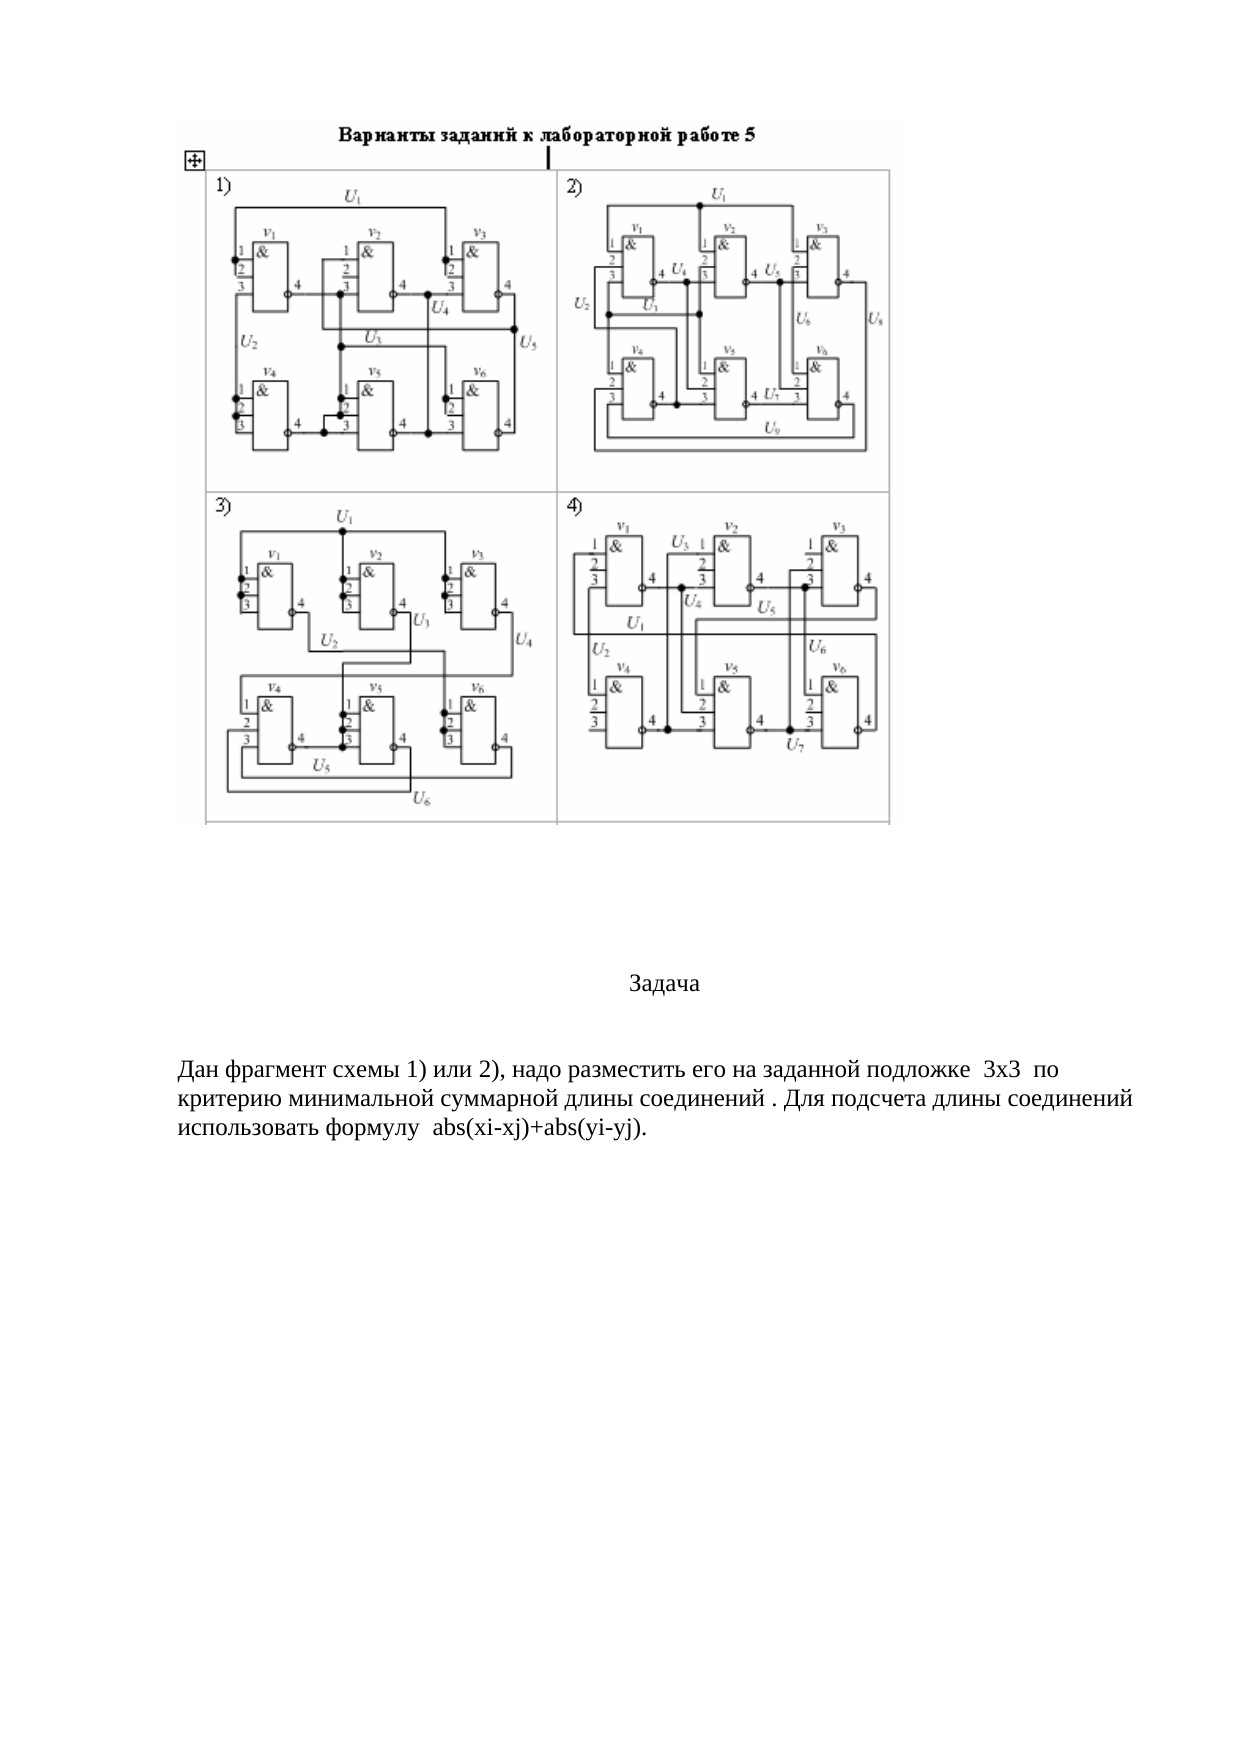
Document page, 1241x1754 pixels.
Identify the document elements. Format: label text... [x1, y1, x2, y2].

text Задача [177, 968, 1152, 997]
text Дан фрагмент схемы 1) или 2), надо разместить его на заданной подложке 3х3 по критерию минимальной суммарной длины соединений . Для подсчета длины соединений использовать формулу abs(xi-xj)+abs(yi-yj). [177, 1054, 1152, 1141]
